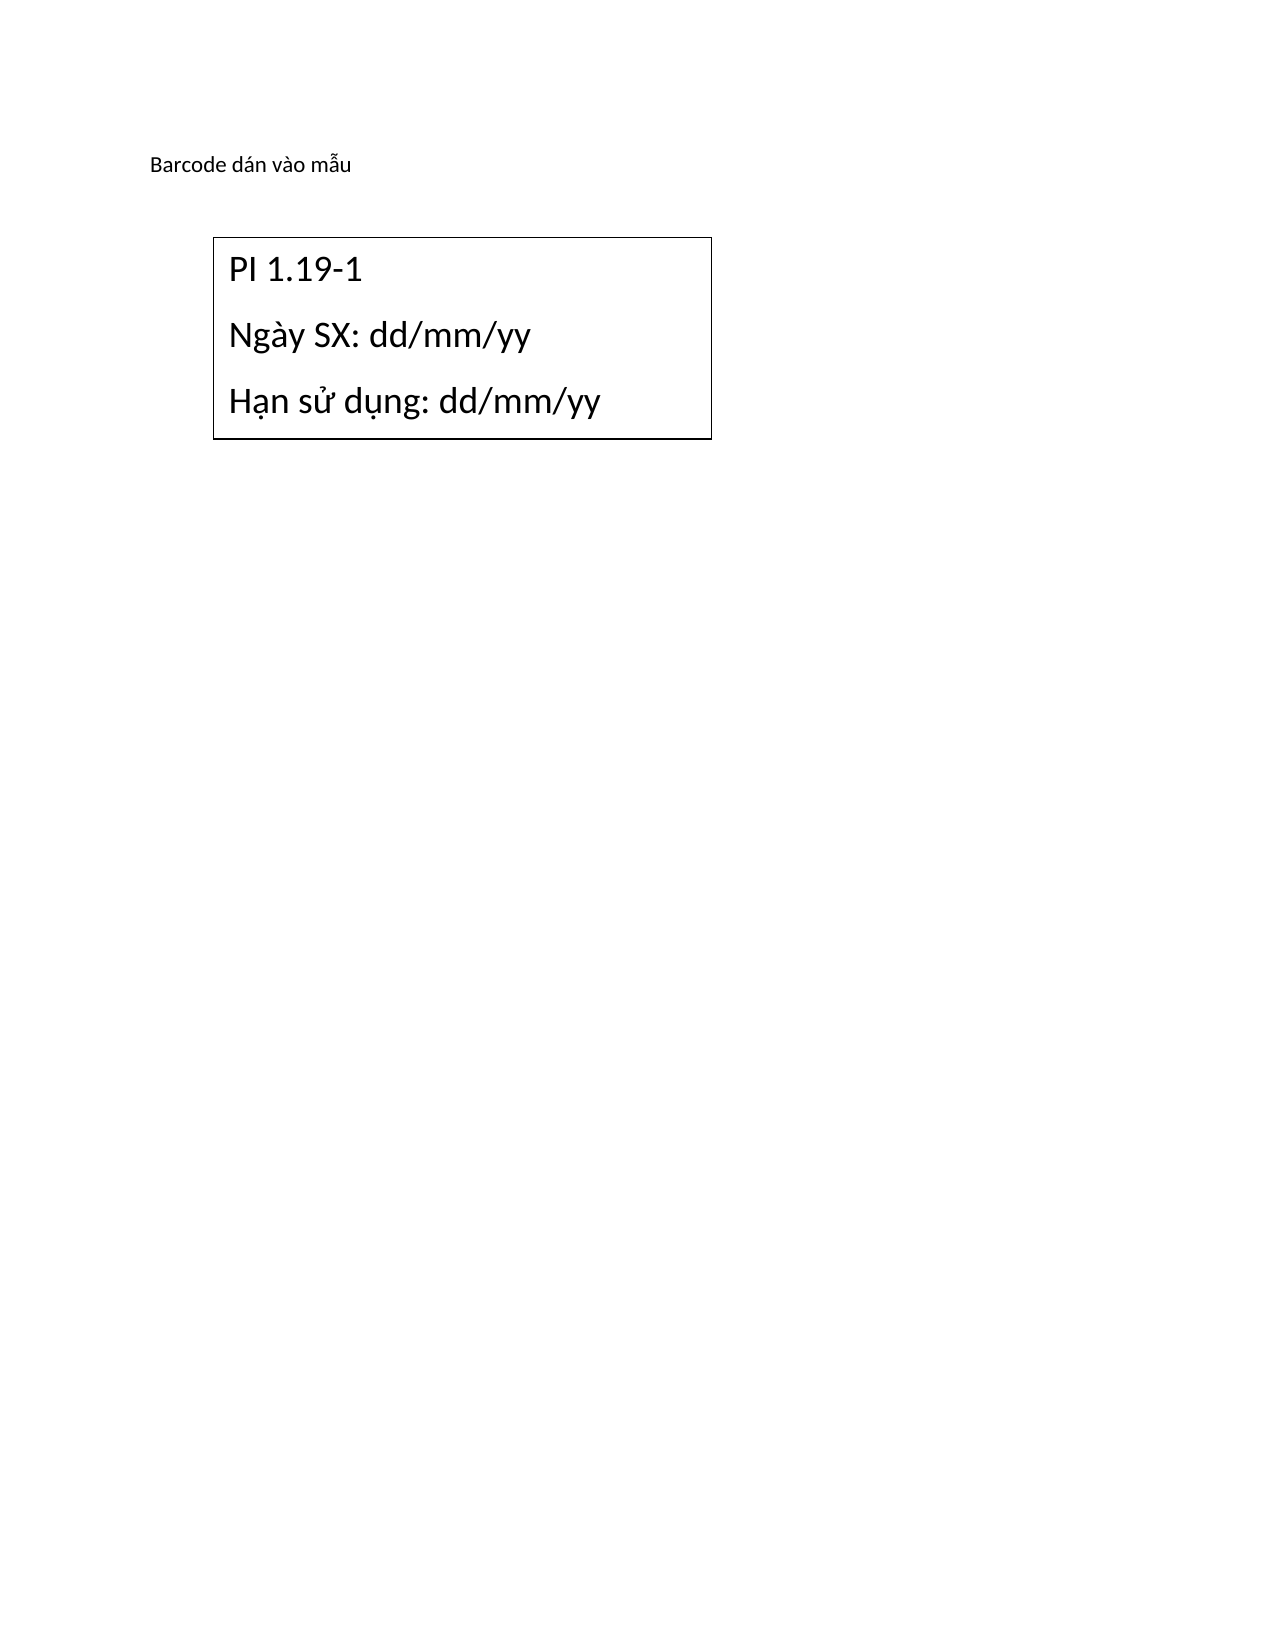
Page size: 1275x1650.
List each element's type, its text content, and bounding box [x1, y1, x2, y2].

text Barcode dán vào mẫu [150, 150, 1125, 178]
